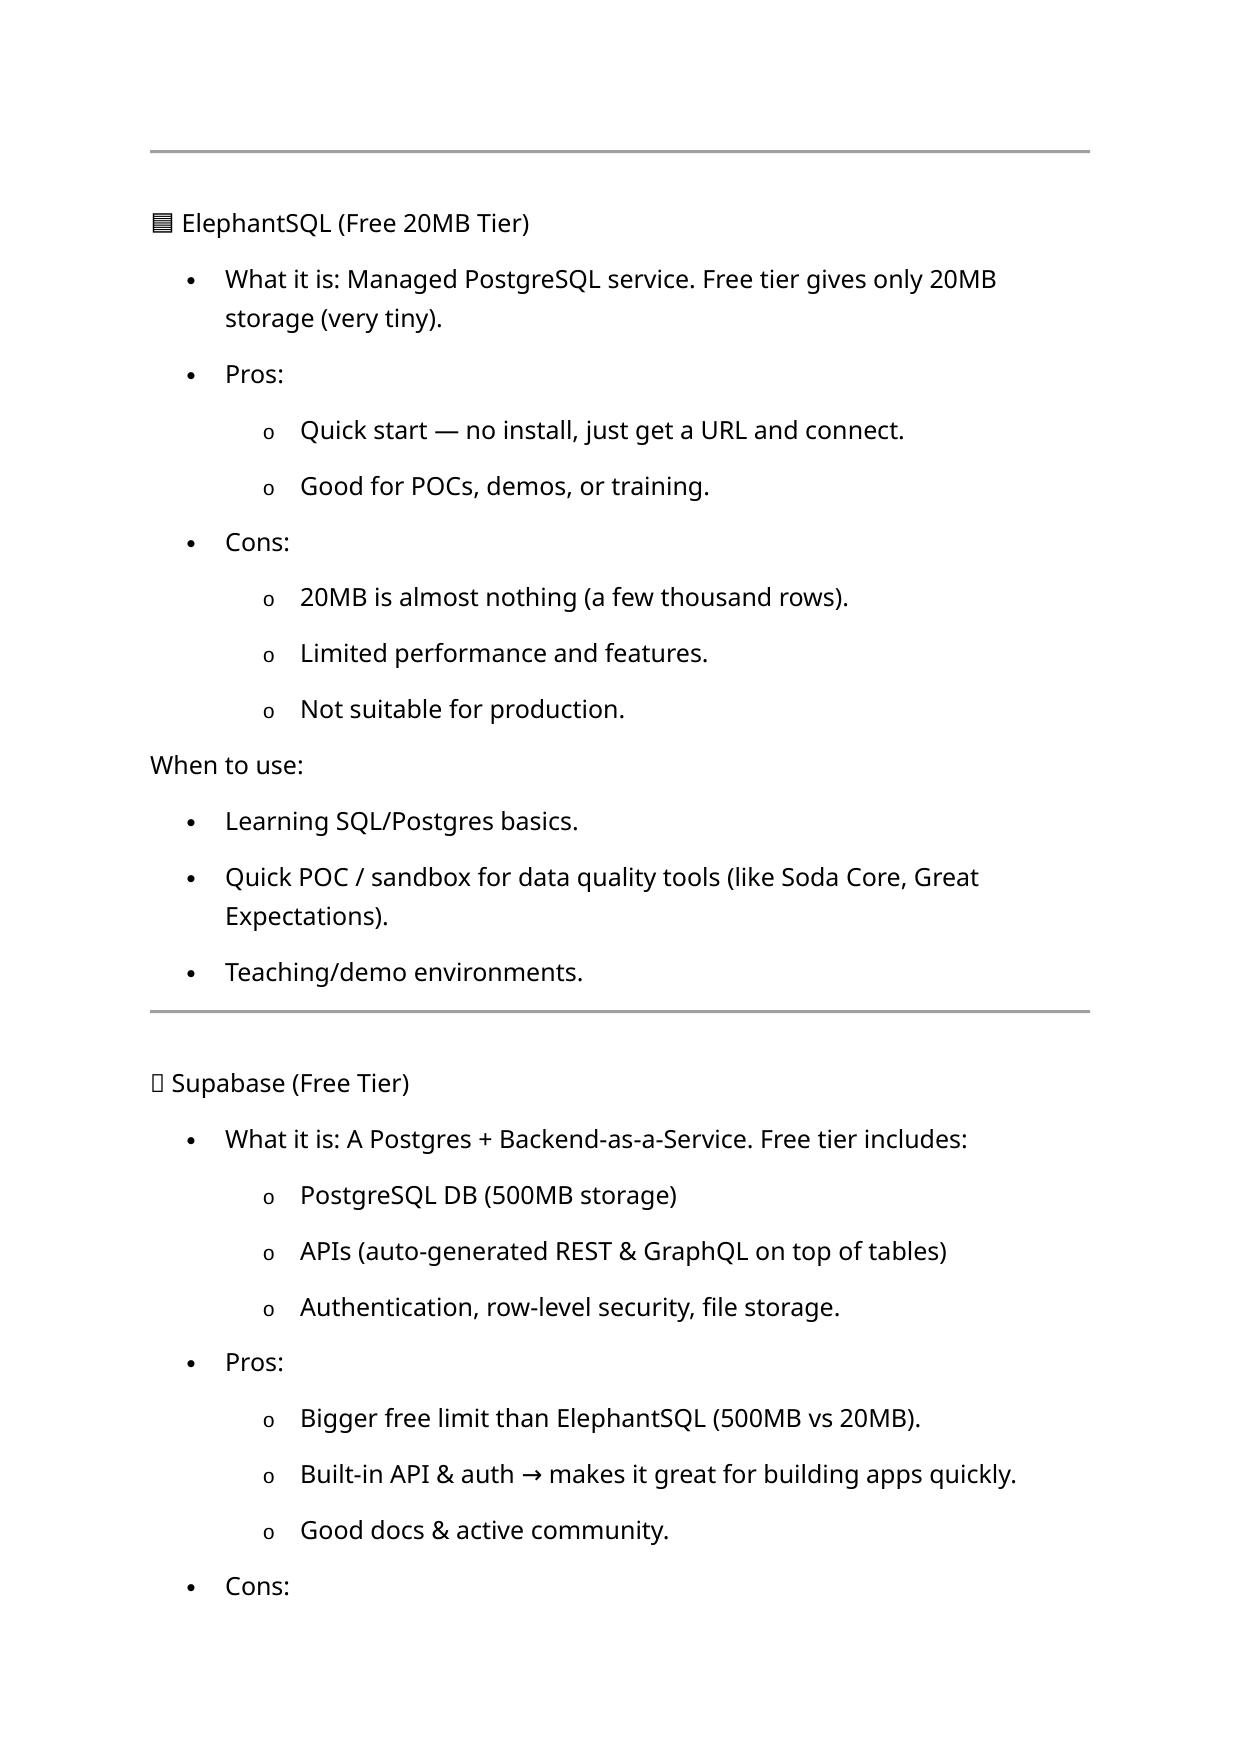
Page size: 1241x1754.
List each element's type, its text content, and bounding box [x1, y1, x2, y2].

list Limited performance and features. [262, 636, 1090, 670]
list Teaching/demo environments. [187, 954, 1090, 988]
list Cons: [187, 1568, 1090, 1602]
list Not suitable for production. [262, 692, 1090, 726]
list Authentication, row-level security, file storage. [262, 1289, 1090, 1323]
list What it is: Managed PostgreSQL service. Free tier gives only 20MB storage (very tiny). [187, 262, 1090, 335]
list Pros: [187, 1345, 1090, 1379]
list Cons: [187, 524, 1090, 558]
text 🚀 Supabase (Free Tier) [150, 1066, 1090, 1100]
list APIs (auto-generated REST & GraphQL on top of tables) [262, 1233, 1090, 1267]
list Good docs & active community. [262, 1512, 1090, 1547]
list Learning SQL/Postgres basics. [187, 803, 1090, 837]
list Built-in API & auth → makes it great for building apps quickly. [262, 1457, 1090, 1491]
list What it is: A Postgres + Backend-as-a-Service. Free tier includes: [187, 1122, 1090, 1156]
text When to use: [150, 747, 1090, 782]
list 20MB is almost nothing (a few thousand rows). [262, 580, 1090, 614]
list Bigger free limit than ElephantSQL (500MB vs 20MB). [262, 1401, 1090, 1435]
text 🟦 ElephantSQL (Free 20MB Tier) [150, 206, 1090, 240]
list Quick start — no install, just get a URL and connect. [262, 412, 1090, 447]
list Quick POC / sandbox for data quality tools (like Soda Core, Great Expectations). [187, 859, 1090, 932]
list Good for POCs, demos, or training. [262, 468, 1090, 502]
list Pros: [187, 357, 1090, 391]
list PostgreSQL DB (500MB storage) [262, 1177, 1090, 1212]
